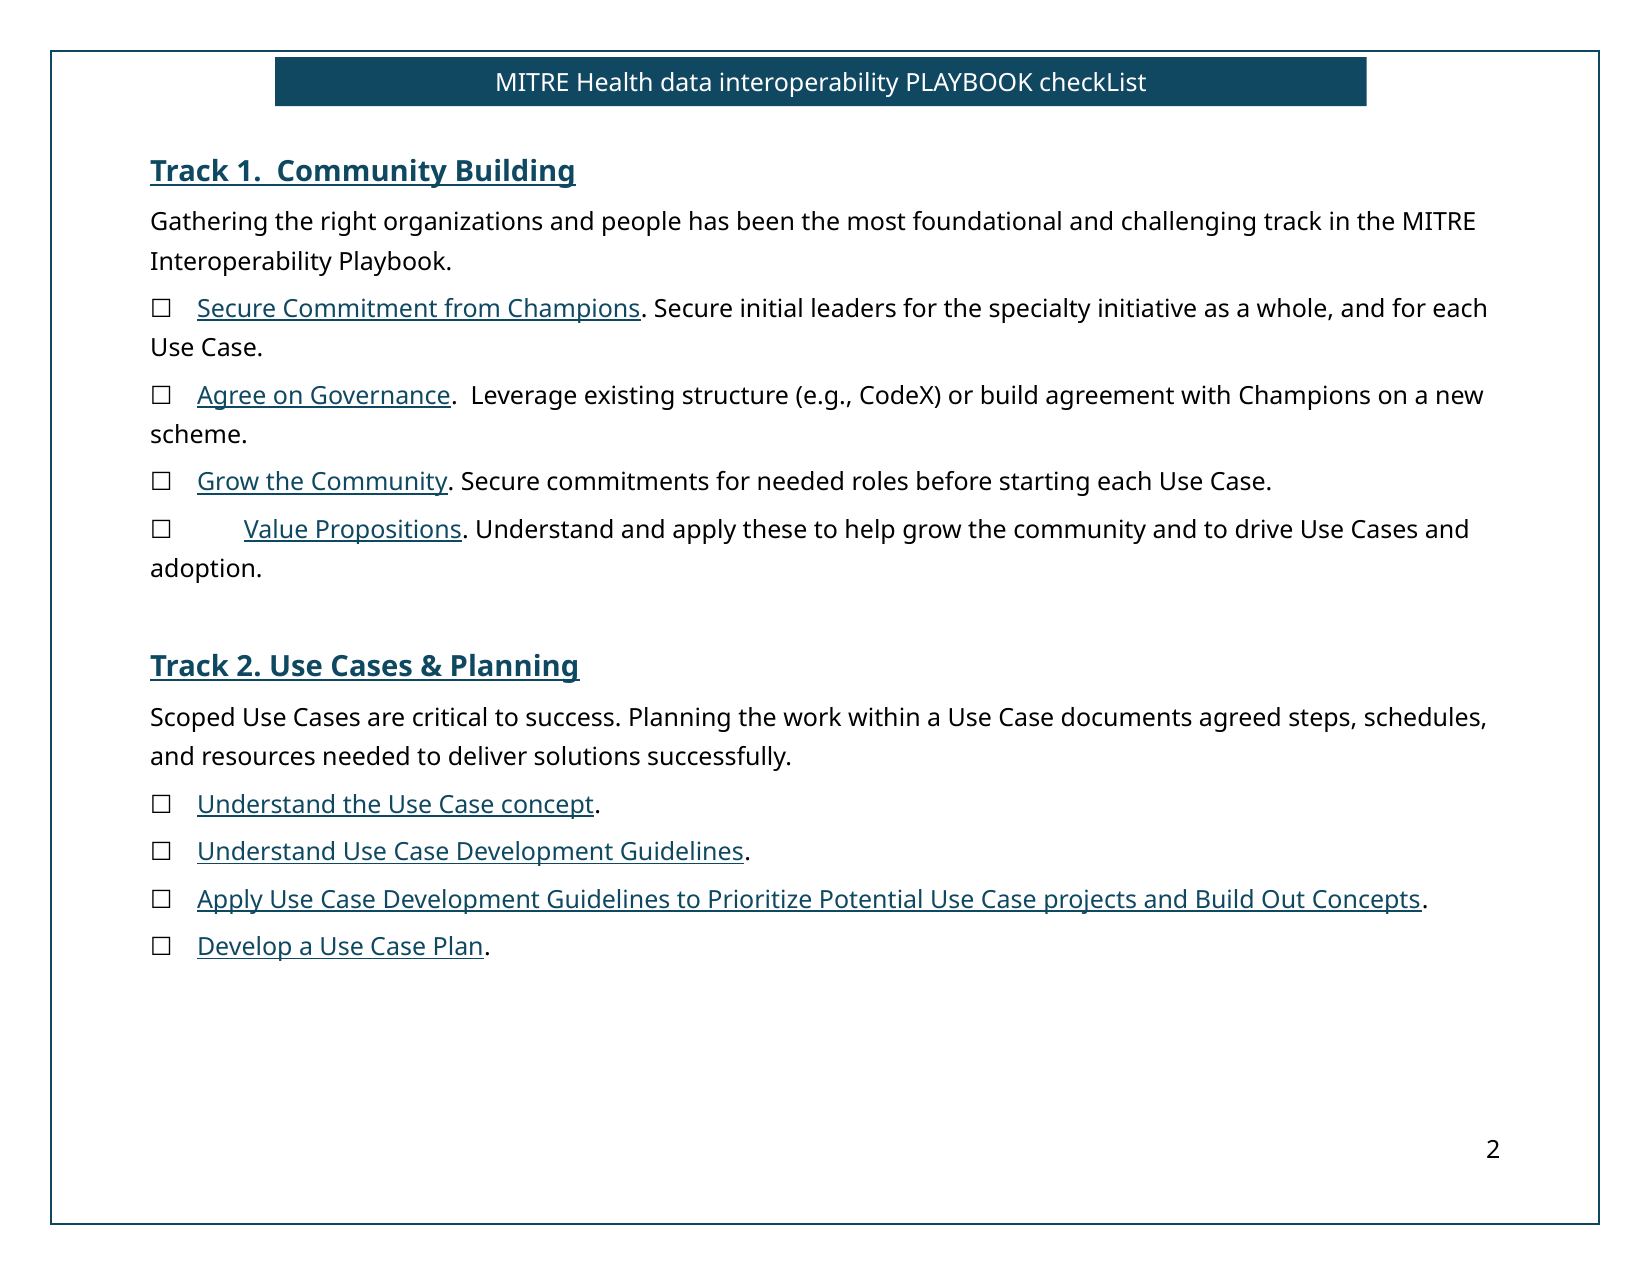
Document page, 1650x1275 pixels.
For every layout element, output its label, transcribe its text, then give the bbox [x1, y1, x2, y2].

text Track 2. Use Cases & Planning [150, 646, 1500, 685]
text Develop a Use Case Plan. [150, 929, 1500, 963]
text Apply Use Case Development Guidelines to Prioritize Potential Use Case projects and Build Out Concepts. [150, 881, 1500, 915]
text Agree on Governance. Leverage existing structure (e.g., CodeX) or build agreement with Champions on a new scheme. [150, 377, 1500, 451]
text Track 1. Community Building [150, 150, 1500, 190]
text Understand the Use Case concept. [150, 786, 1500, 820]
text Value Propositions. Understand and apply these to help grow the community and to drive Use Cases and adoption. [150, 511, 1500, 585]
text Grow the Community. Secure commitments for needed roles before starting each Use Case. [150, 464, 1500, 498]
text Gathering the right organizations and people has been the most foundational and challenging track in the MITRE Interoperability Playbook. [150, 204, 1500, 277]
text Scoped Use Cases are critical to success. Planning the work within a Use Case documents agreed steps, schedules, and resources needed to deliver solutions successfully. [150, 699, 1500, 773]
text Secure Commitment from Champions. Secure initial leaders for the specialty initiative as a whole, and for each Use Case. [150, 291, 1500, 364]
text Understand Use Case Development Guidelines. [150, 834, 1500, 868]
